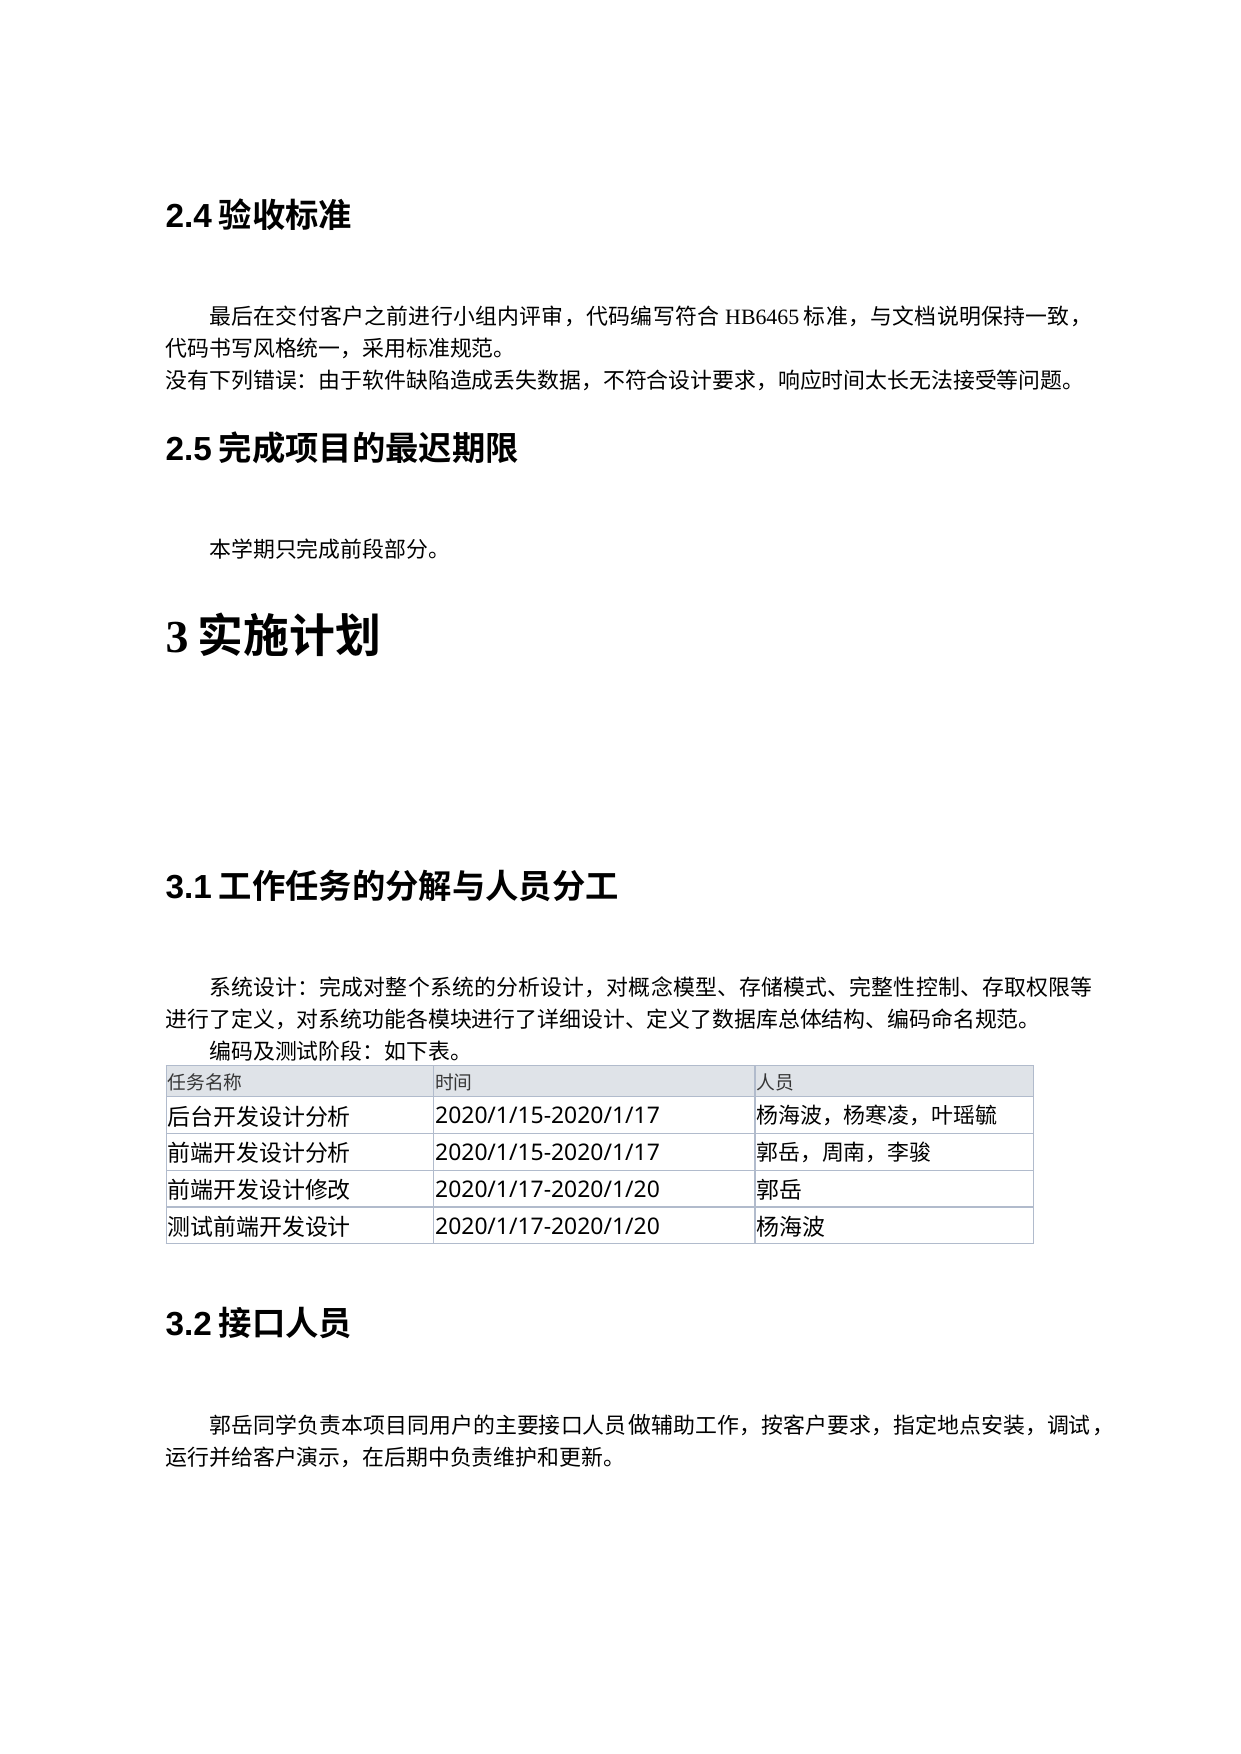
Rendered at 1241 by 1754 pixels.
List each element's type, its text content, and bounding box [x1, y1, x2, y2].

table_cell 前端开发设计修改 [167, 1171, 433, 1206]
table_cell 2020/1/17-2020/1/20 [434, 1171, 754, 1206]
subtitle 3实施计划 [165, 599, 1092, 665]
subtitle 2.5完成项目的最迟期限 [165, 421, 1092, 470]
table_cell 2020/1/15-2020/1/17 [434, 1097, 754, 1133]
subtitle 3.2接口人员 [165, 1297, 1092, 1345]
subtitle 3.1工作任务的分解与人员分工 [165, 860, 1092, 908]
table_cell 杨海波 [756, 1208, 1033, 1243]
table_cell 郭岳 [756, 1171, 1033, 1206]
table_cell 测试前端开发设计 [167, 1208, 433, 1243]
table_cell 郭岳，周南，李骏 [756, 1134, 1033, 1170]
text 本学期只完成前段部分。 [165, 532, 1092, 563]
text 没有下列错误：由于软件缺陷造成丢失数据，不符合设计要求，响应时间太长无法接受等问题。 [165, 363, 1092, 394]
text 系统设计：完成对整个系统的分析设计，对概念模型、存储模式、完整性控制、存取权限等进行了定义，对系统功能各模块进行了详细设计、定义了数据库总体结构、编码命名规范。 [165, 970, 1092, 1034]
table_cell 后台开发设计分析 [167, 1097, 433, 1133]
text 郭岳同学负责本项目同用户的主要接口人员做辅助工作，按客户要求，指定地点安装，调试，运行并给客户演示，在后期中负责维护和更新。 [165, 1407, 1092, 1472]
table_cell 杨海波，杨寒凌，叶瑶毓 [756, 1097, 1033, 1133]
text 编码及测试阶段：如下表。 [165, 1034, 1092, 1065]
text 最后在交付客户之前进行小组内评审，代码编写符合HB6465标准，与文档说明保持一致，代码书写风格统一，采用标准规范。 [165, 299, 1092, 363]
table_header 人员 [756, 1066, 1033, 1096]
table_header 时间 [434, 1066, 754, 1096]
table_header 任务名称 [167, 1066, 433, 1096]
subtitle 2.4验收标准 [165, 189, 1092, 237]
table_cell 前端开发设计分析 [167, 1134, 433, 1170]
table_cell 2020/1/15-2020/1/17 [434, 1134, 754, 1170]
table_cell 2020/1/17-2020/1/20 [434, 1208, 754, 1243]
